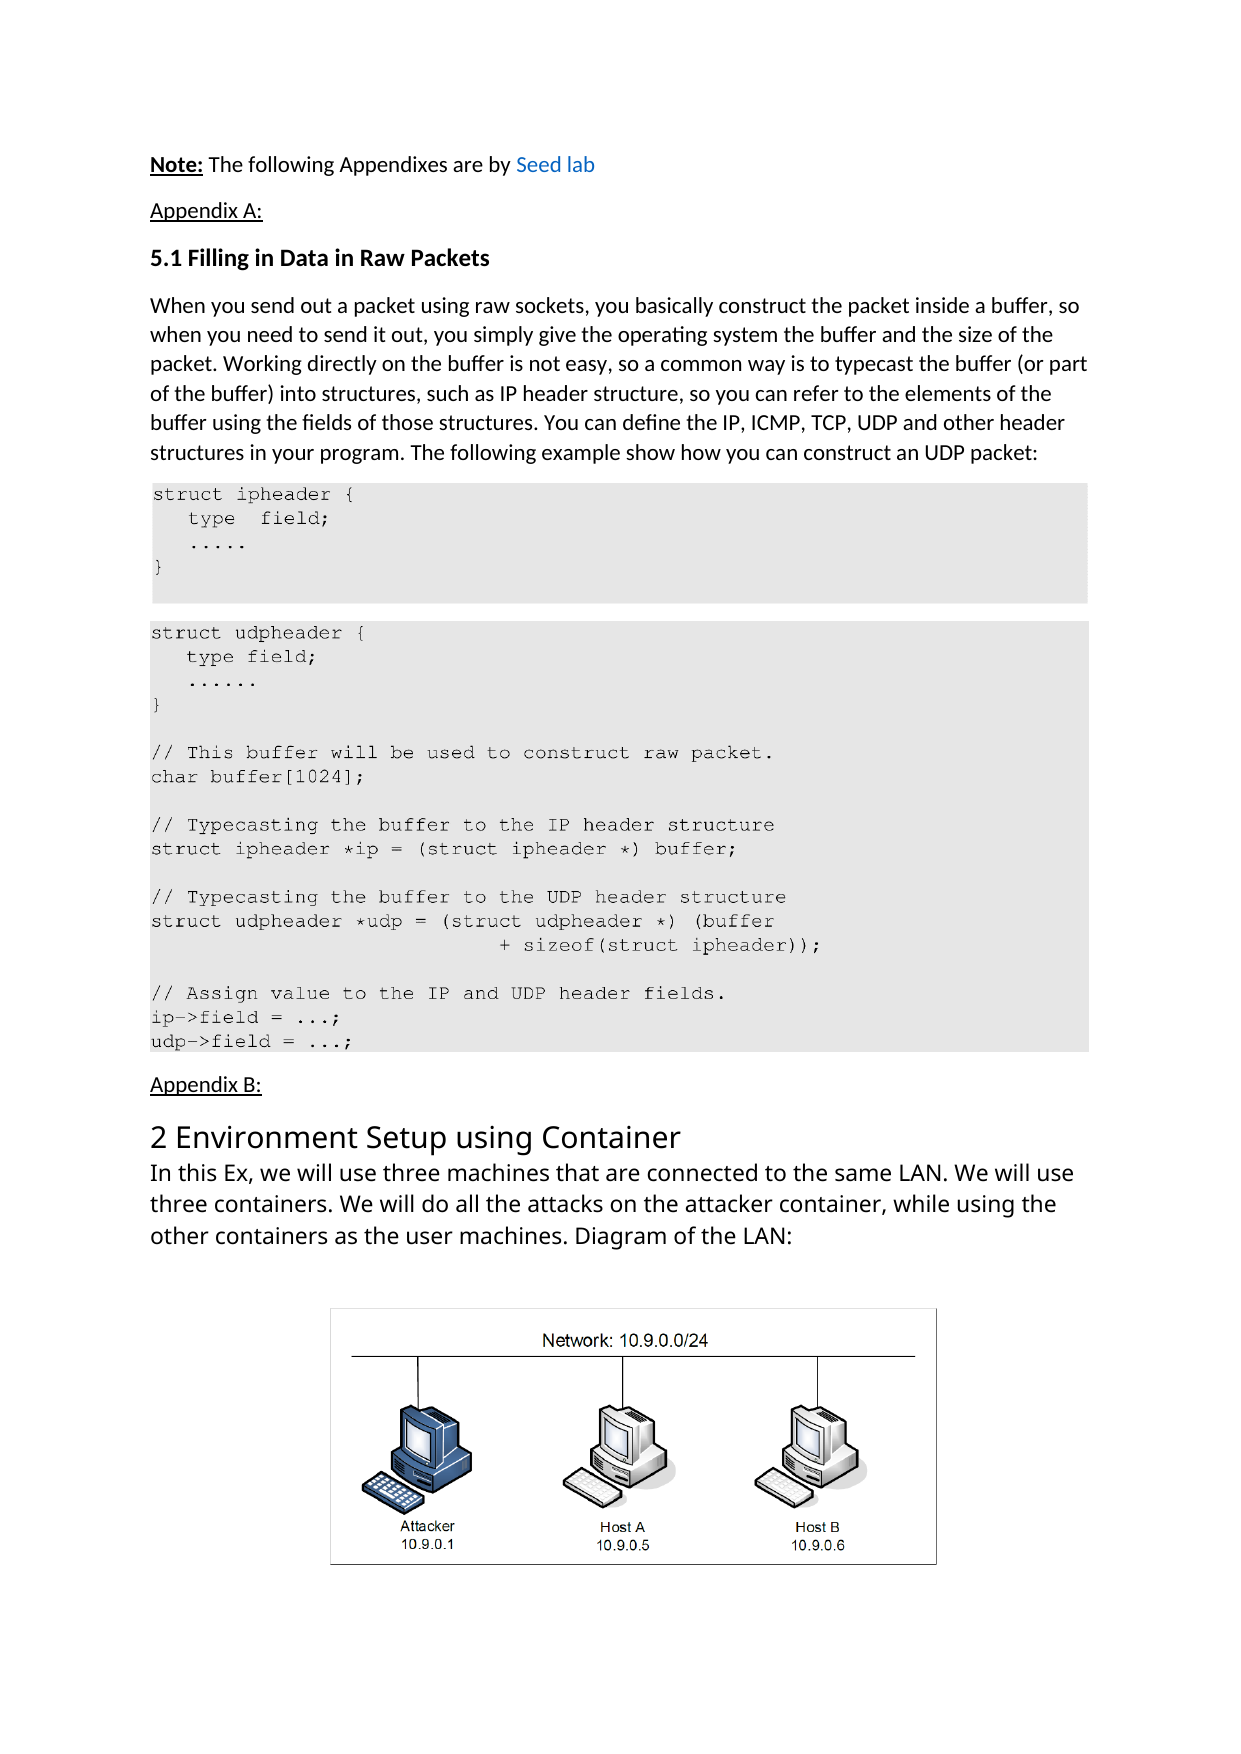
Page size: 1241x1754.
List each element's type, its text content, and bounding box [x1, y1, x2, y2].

text In this Ex, we will use three machines that are connected to the same LAN. We will use three containers. We will do all the attacks on the attacker container, while using the other containers as the user machines. Diagram of the LAN: [150, 1157, 1090, 1251]
picture [150, 483, 1090, 604]
text When you send out a packet using raw sockets, you basically construct the packet inside a buffer, so when you need to send it out, you simply give the operating system the buffer and the size of the packet. Working directly on the buffer is not easy, so a common way is to typecast the buffer (or part of the buffer) into structures, such as IP header structure, so you can refer to the elements of the buffer using the fields of those structures. You can define the IP, ICMP, TCP, UDP and other header structures in your program. The following example show how you can construct an UDP packet: [150, 291, 1090, 466]
picture [150, 621, 1089, 1052]
picture [150, 1293, 1018, 1596]
text 2 Environment Setup using Container [150, 1116, 1090, 1157]
text Appendix A: [150, 196, 1090, 224]
text Appendix B: [150, 1070, 1090, 1098]
text Note: The following Appendixes are by Seed lab [150, 150, 1090, 178]
text 5.1 Filling in Data in Raw Packets [150, 242, 1090, 273]
